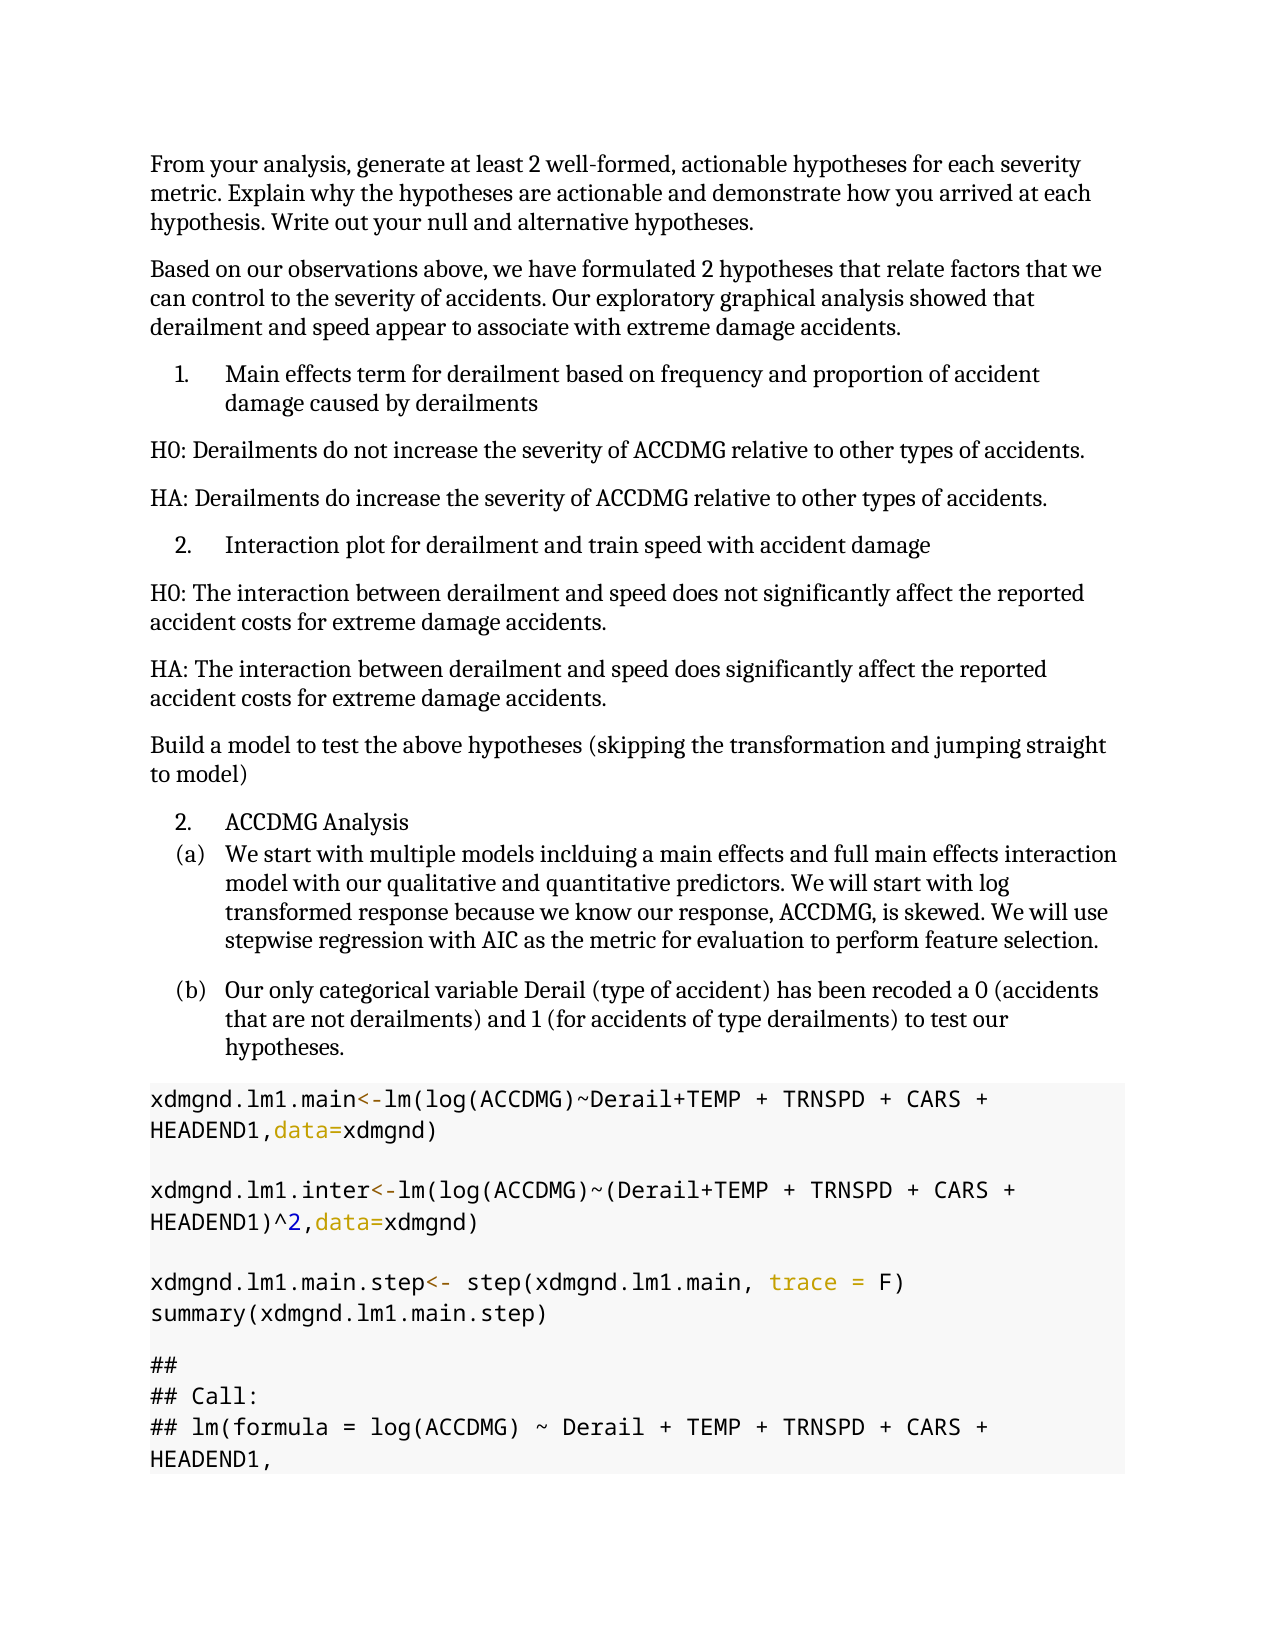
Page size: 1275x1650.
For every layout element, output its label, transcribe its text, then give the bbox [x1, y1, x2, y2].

text H0: The interaction between derailment and speed does not significantly affect the reported accident costs for extreme damage accidents. [150, 579, 1125, 636]
text Based on our observations above, we have formulated 2 hypotheses that relate factors that we can control to the severity of accidents. Our exploratory graphical analysis showed that derailment and speed appear to associate with extreme damage accidents. [150, 255, 1125, 341]
text xdmgnd.lm1.main<-lm(log(ACCDMG)~Derail+TEMP + TRNSPD + CARS + HEADEND1,data=xdmgnd) xdmgnd.lm1.inter<-lm(log(ACCDMG)~(Derail+TEMP + TRNSPD + CARS + HEADEND1)^2,data=xdmgnd) xdmgnd.lm1.main.step<- step(xdmgnd.lm1.main, trace = F) summary(xdmgnd.lm1.main.step) [150, 1083, 1125, 1328]
list ACCDMG Analysis [175, 807, 1125, 836]
list We start with multiple models inclduing a main effects and full main effects interaction model with our qualitative and quantitative predictors. We will start with log transformed response because we know our response, ACCDMG, is skewed. We will use stepwise regression with AIC as the metric for evaluation to perform feature selection. [175, 840, 1125, 955]
list Our only categorical variable Derail (type of accident) has been recoded a 0 (accidents that are not derailments) and 1 (for accidents of type derailments) to test our hypotheses. [175, 976, 1125, 1062]
text HA: The interaction between derailment and speed does significantly affect the reported accident costs for extreme damage accidents. [150, 655, 1125, 712]
list Main effects term for derailment based on frequency and proportion of accident damage caused by derailments [175, 360, 1125, 417]
text Build a model to test the above hypotheses (skipping the transformation and jumping straight to model) [150, 731, 1125, 789]
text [150, 1349, 1125, 1474]
text H0: Derailments do not increase the severity of ACCDMG relative to other types of accidents. [150, 436, 1125, 465]
list Interaction plot for derailment and train speed with accident damage [175, 531, 1125, 560]
text HA: Derailments do increase the severity of ACCDMG relative to other types of accidents. [150, 484, 1125, 512]
text From your analysis, generate at least 2 well-formed, actionable hypotheses for each severity metric. Explain why the hypotheses are actionable and demonstrate how you arrived at each hypothesis. Write out your null and alternative hypotheses. [150, 150, 1125, 236]
